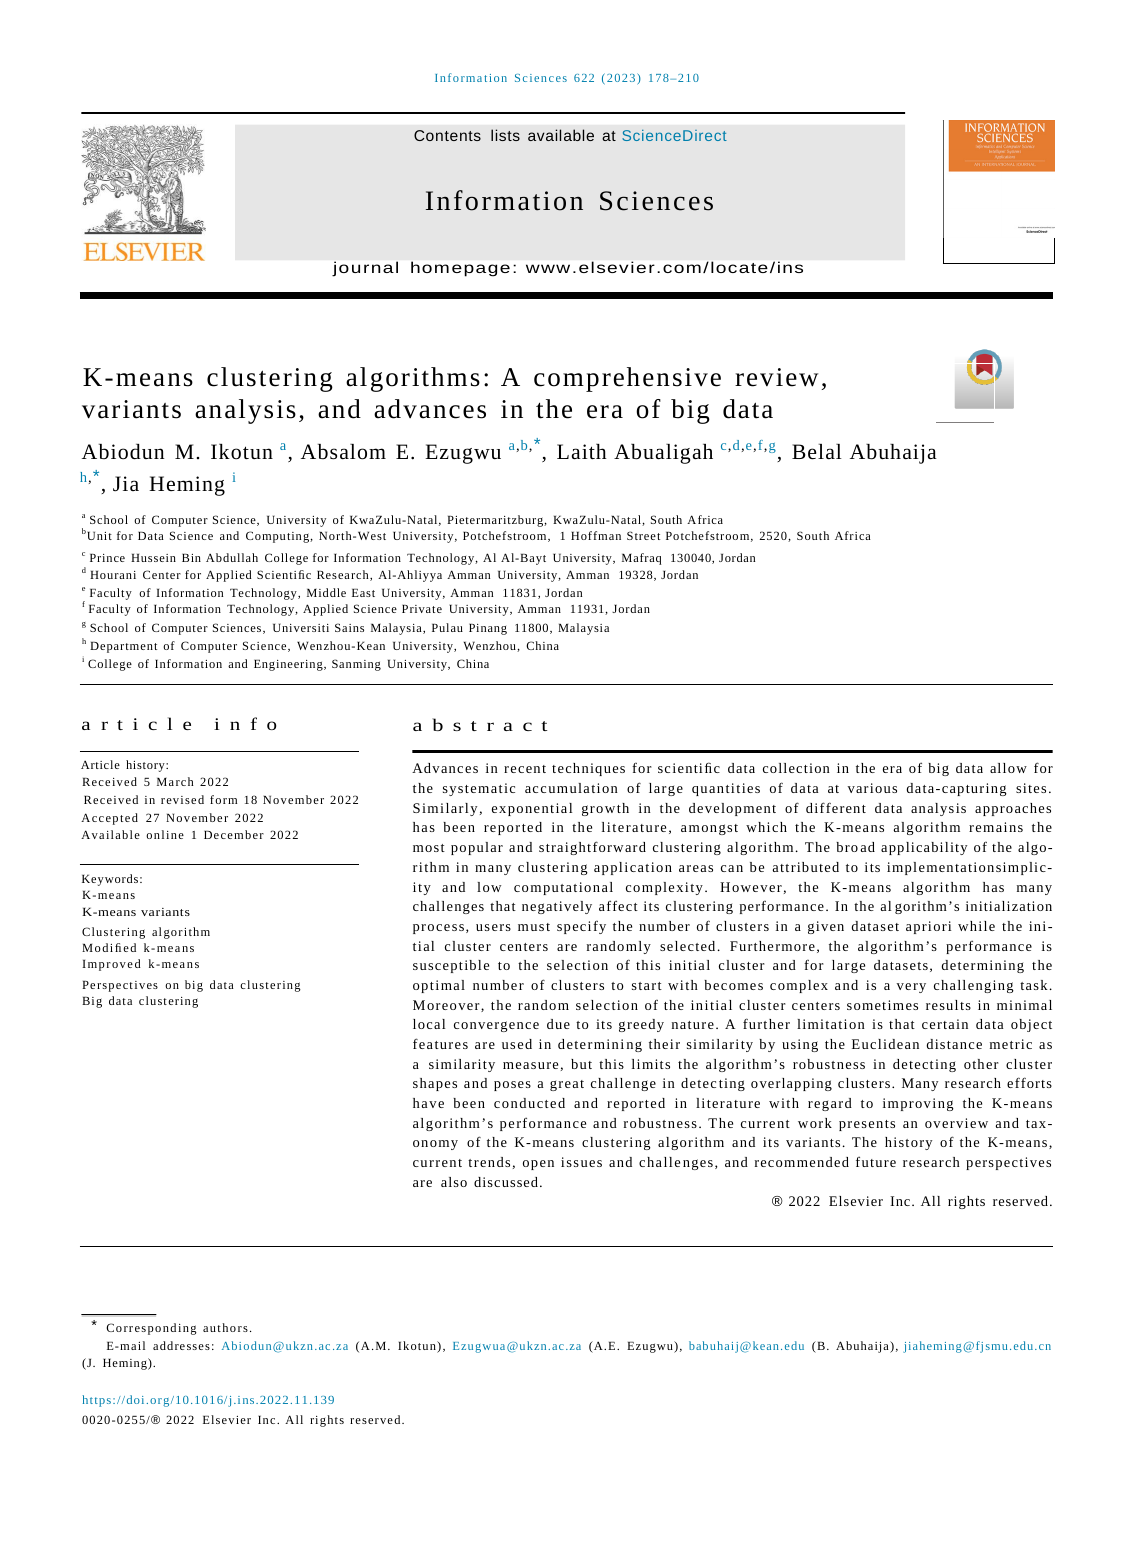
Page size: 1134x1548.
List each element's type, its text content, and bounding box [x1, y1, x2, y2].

picture [202, 1396, 207, 1404]
picture [733, 440, 738, 450]
picture [964, 1342, 974, 1352]
picture [183, 1396, 188, 1404]
picture [328, 1396, 334, 1404]
table_cell a r t i c l e i n f o [80, 685, 359, 751]
table_cell Abiodun M. Ikotun a, Absalom E. Ezugwu a,b,*, Laith Abualigah c,d,e,f,g, Belal Abuhaija h,*, Jia Heming i a School of Computer Science, University of KwaZulu-Natal, Pietermaritzburg, KwaZulu-Natal, South Africa bUnit for Data Science and Computing, North-West University, Potchefstroom, 1 Hoffman Street Potchefstroom, 2520, South Africa c Prince Hussein Bin Abdullah College for Information Technology, Al Al-Bayt University, Mafraq 130040, Jordan d Hourani Center for Applied Scientiﬁc Research, Al-Ahliyya Amman University, Amman 19328, Jordan e Faculty of Information Technology, Middle East University, Amman 11831, Jordan f Faculty of Information Technology, Applied Science Private University, Amman 11931, Jordan g School of Computer Sciences, Universiti Sains Malaysia, Pulau Pinang 11800, Malaysia h Department of Computer Science, Wenzhou-Kean University, Wenzhou, China i College of Information and Engineering, Sanming University, China [80, 425, 1053, 684]
picture [81, 124, 206, 261]
picture [273, 1342, 283, 1352]
picture [453, 1342, 459, 1350]
picture [507, 1342, 517, 1352]
picture [688, 1341, 694, 1350]
picture [217, 1396, 222, 1404]
picture [250, 1341, 255, 1350]
text https://doi.org/10.1016/j.ins.2022.11.139 [82, 1394, 1053, 1410]
picture [231, 1341, 236, 1350]
picture [791, 1341, 796, 1350]
text 0020-0255/® 2022 Elsevier Inc. All rights reserved. [82, 1414, 1053, 1427]
picture [98, 1398, 104, 1407]
picture [758, 440, 762, 450]
picture [656, 74, 661, 82]
text * Corresponding authors. [91, 1322, 1053, 1335]
picture [1019, 1341, 1024, 1350]
text Information Sciences 622 (2023) 178–210 [434, 72, 1053, 85]
picture [482, 1344, 491, 1350]
table_cell Article history: Received 5 March 2022 Received in revised form 18 November 2022 Accepted 27 November 2022 Available online 1 December 2022 [80, 752, 359, 863]
picture [919, 1341, 924, 1350]
picture [127, 1395, 132, 1404]
picture [752, 1341, 758, 1350]
text journal homepage: www.elsevier.com/locate/ins [333, 259, 1053, 277]
picture [692, 74, 698, 82]
text E-mail addresses: Abiodun@ukzn.ac.za (A.M. Ikotun), Ezugwua@ukzn.ac.za (A.E. Ezugwu), babuhaij@kean.edu (B. Abuhaija), jiaheming@fjsmu.edu.cn (J. Heming). [82, 1339, 1053, 1370]
picture [293, 1341, 299, 1350]
picture [740, 1342, 750, 1352]
table_header [882, 299, 1053, 425]
table_cell Keywords: K-means K-means variants Clustering algorithm Modiﬁed k-means Improved k-means Perspectives on big data clustering Big data clustering [80, 865, 359, 1246]
picture [574, 74, 579, 82]
text Contents lists available at ScienceDirect Information Sciences [413, 127, 728, 217]
table_cell a b s t r a c t Advances in recent techniques for scientiﬁc data collection in the era of big data allow for the systematic accumulation of large quantities of data at various data-capturing sites. Similarly, exponential growth in the development of different data analysis approaches has been reported in the literature, amongst which the K-means algorithm remains the most popular and straightforward clustering algorithm. The broad applicability of the algo- rithm in many clustering application areas can be attributed to its implementationsimplic- ity and low computational complexity. However, the K-means algorithm has many challenges that negatively affect its clustering performance. In the algorithm’s initialization process, users must specify the number of clusters in a given dataset apriori while the ini- tial cluster centers are randomly selected. Furthermore, the algorithm’s performance is susceptible to the selection of this initial cluster and for large datasets, determining the optimal number of clusters to start with becomes complex and is a very challenging task. Moreover, the random selection of the initial cluster centers sometimes results in minimal local convergence due to its greedy nature. A further limitation is that certain data object features are used in determining their similarity by using the Euclidean distance metric as a similarity measure, but this limits the algorithm’s robustness in detecting other cluster shapes and poses a great challenge in detecting overlapping clusters. Many research efforts have been conducted and reported in literature with regard to improving the K-means algorithm’s performance and robustness. The current work presents an overview and tax- onomy of the K-means clustering algorithm and its variants. The history of the K-means, current trends, open issues and challenges, and recommended future research perspectives are also discussed. ® 2022 Elsevier Inc. All rights reserved. [359, 685, 1053, 1246]
picture [614, 74, 619, 82]
picture [662, 74, 668, 82]
picture [521, 440, 526, 450]
picture [683, 130, 688, 139]
picture [943, 120, 1055, 238]
table_header K-means clustering algorithms: A comprehensive review, variants analysis, and advances in the era of big data [80, 299, 882, 425]
picture [702, 1341, 707, 1350]
